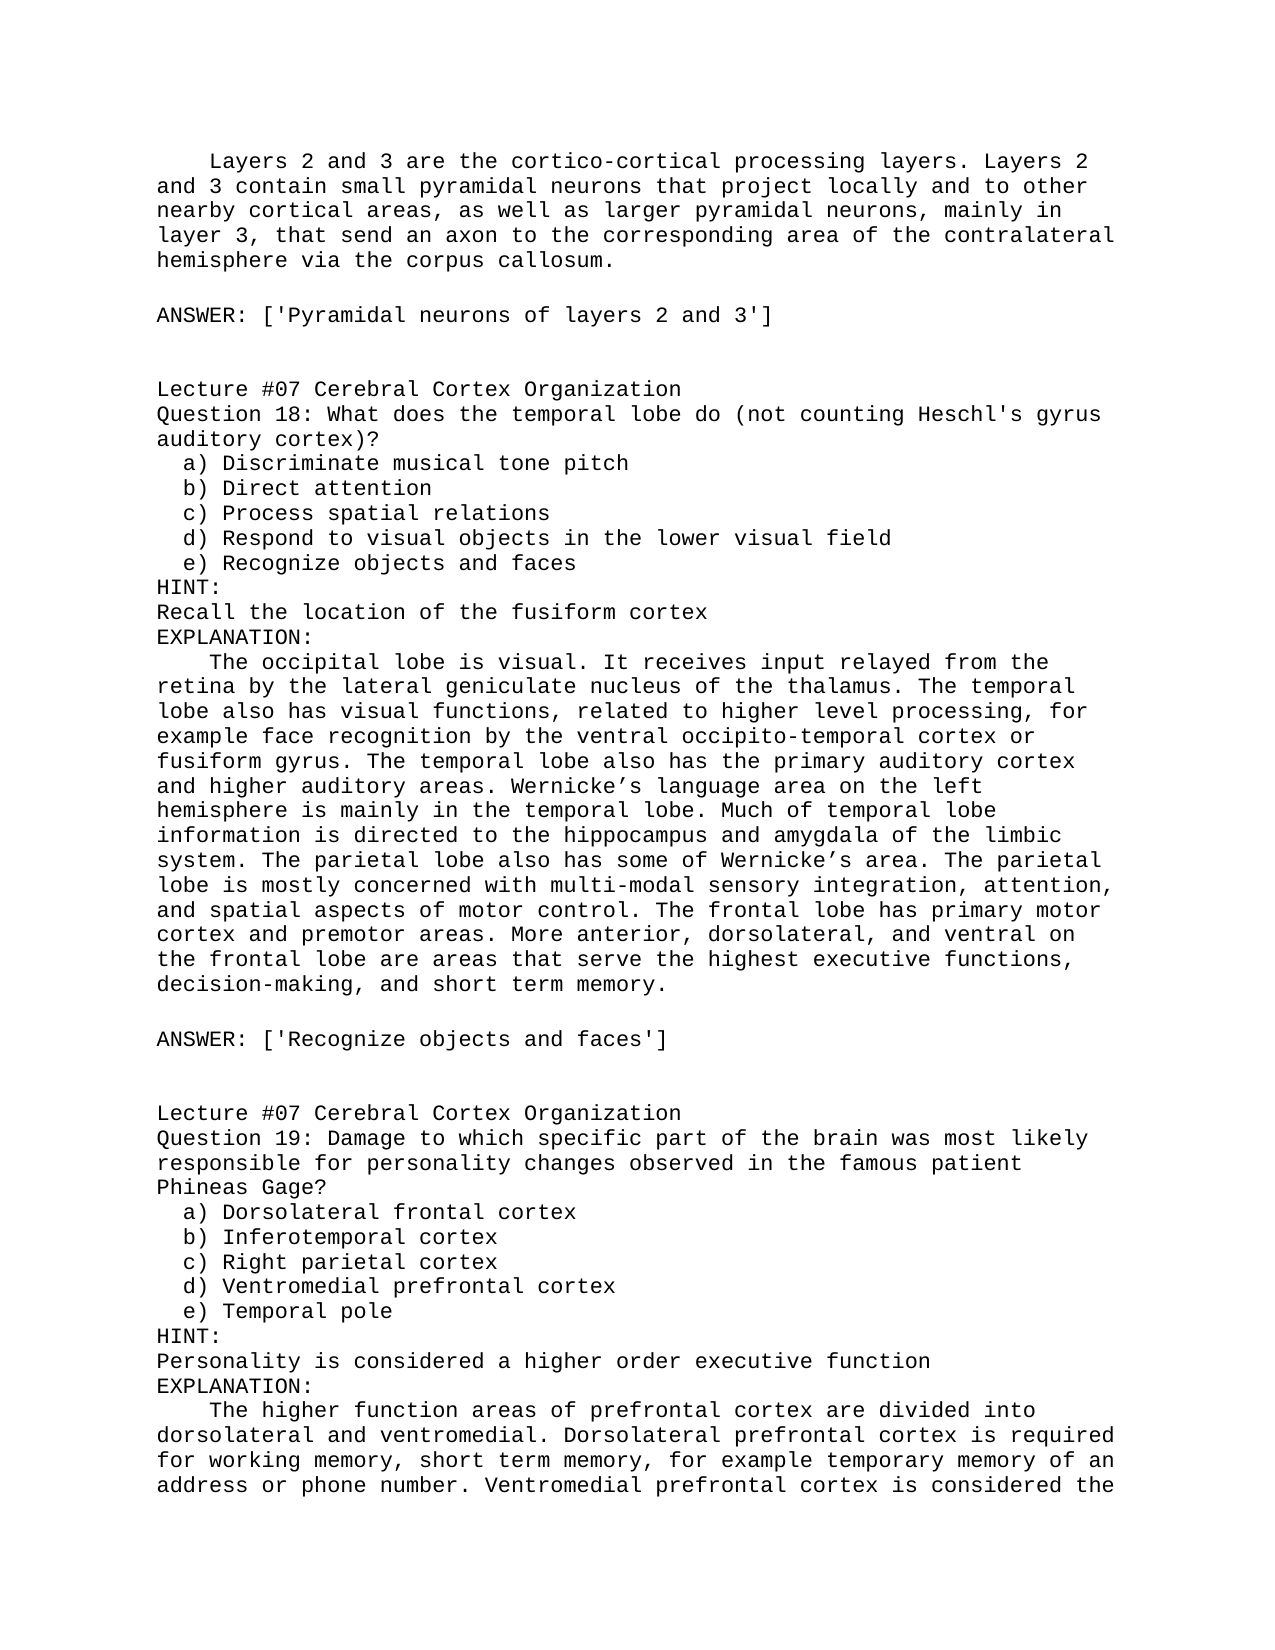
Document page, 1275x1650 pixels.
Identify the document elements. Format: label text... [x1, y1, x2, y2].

text b) Direct attention [156, 477, 1118, 502]
text a) Dorsolateral frontal cortex [156, 1201, 1118, 1226]
text The occipital lobe is visual. It receives input relayed from the retina by the lateral geniculate nucleus of the thalamus. The temporal lobe also has visual functions, related to higher level processing, for example face recognition by the ventral occipito-temporal cortex or fusiform gyrus. The temporal lobe also has the primary auditory cortex and higher auditory areas. Wernicke’s language area on the left hemisphere is mainly in the temporal lobe. Much of temporal lobe information is directed to the hippocampus and amygdala of the limbic system. The parietal lobe also has some of Wernicke’s area. The parietal lobe is mostly concerned with multi-modal sensory integration, attention, and spatial aspects of motor control. The frontal lobe has primary motor cortex and premotor areas. More anterior, dorsolateral, and ventral on the frontal lobe are areas that serve the highest executive functions, decision-making, and short term memory. [156, 651, 1118, 998]
text HINT: [156, 1325, 1118, 1350]
text Lecture #07 Cerebral Cortex Organization [156, 378, 1118, 403]
text d) Respond to visual objects in the lower visual field [156, 527, 1118, 552]
text e) Recognize objects and faces [156, 552, 1118, 576]
text HINT: [156, 576, 1118, 601]
text Layers 2 and 3 are the cortico-cortical processing layers. Layers 2 and 3 contain small pyramidal neurons that project locally and to other nearby cortical areas, as well as larger pyramidal neurons, mainly in layer 3, that send an axon to the corresponding area of the contralateral hemisphere via the corpus callosum. [156, 150, 1118, 274]
text ANSWER: ['Pyramidal neurons of layers 2 and 3'] [156, 304, 1118, 328]
text c) Right parietal cortex [156, 1251, 1118, 1276]
text Personality is considered a higher order executive function [156, 1350, 1118, 1375]
text Question 18: What does the temporal lobe do (not counting Heschl's gyrus auditory cortex)? [156, 403, 1118, 452]
text EXPLANATION: [156, 1375, 1118, 1399]
text Recall the location of the fusiform cortex [156, 601, 1118, 626]
text c) Process spatial relations [156, 502, 1118, 527]
text b) Inferotemporal cortex [156, 1226, 1118, 1251]
text Question 19: Damage to which specific part of the brain was most likely responsible for personality changes observed in the famous patient Phineas Gage? [156, 1127, 1118, 1201]
text Lecture #07 Cerebral Cortex Organization [156, 1102, 1118, 1127]
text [156, 1399, 1118, 1499]
text d) Ventromedial prefrontal cortex [156, 1276, 1118, 1300]
text a) Discriminate musical tone pitch [156, 452, 1118, 477]
text EXPLANATION: [156, 626, 1118, 651]
text e) Temporal pole [156, 1300, 1118, 1325]
text ANSWER: ['Recognize objects and faces'] [156, 1028, 1118, 1052]
